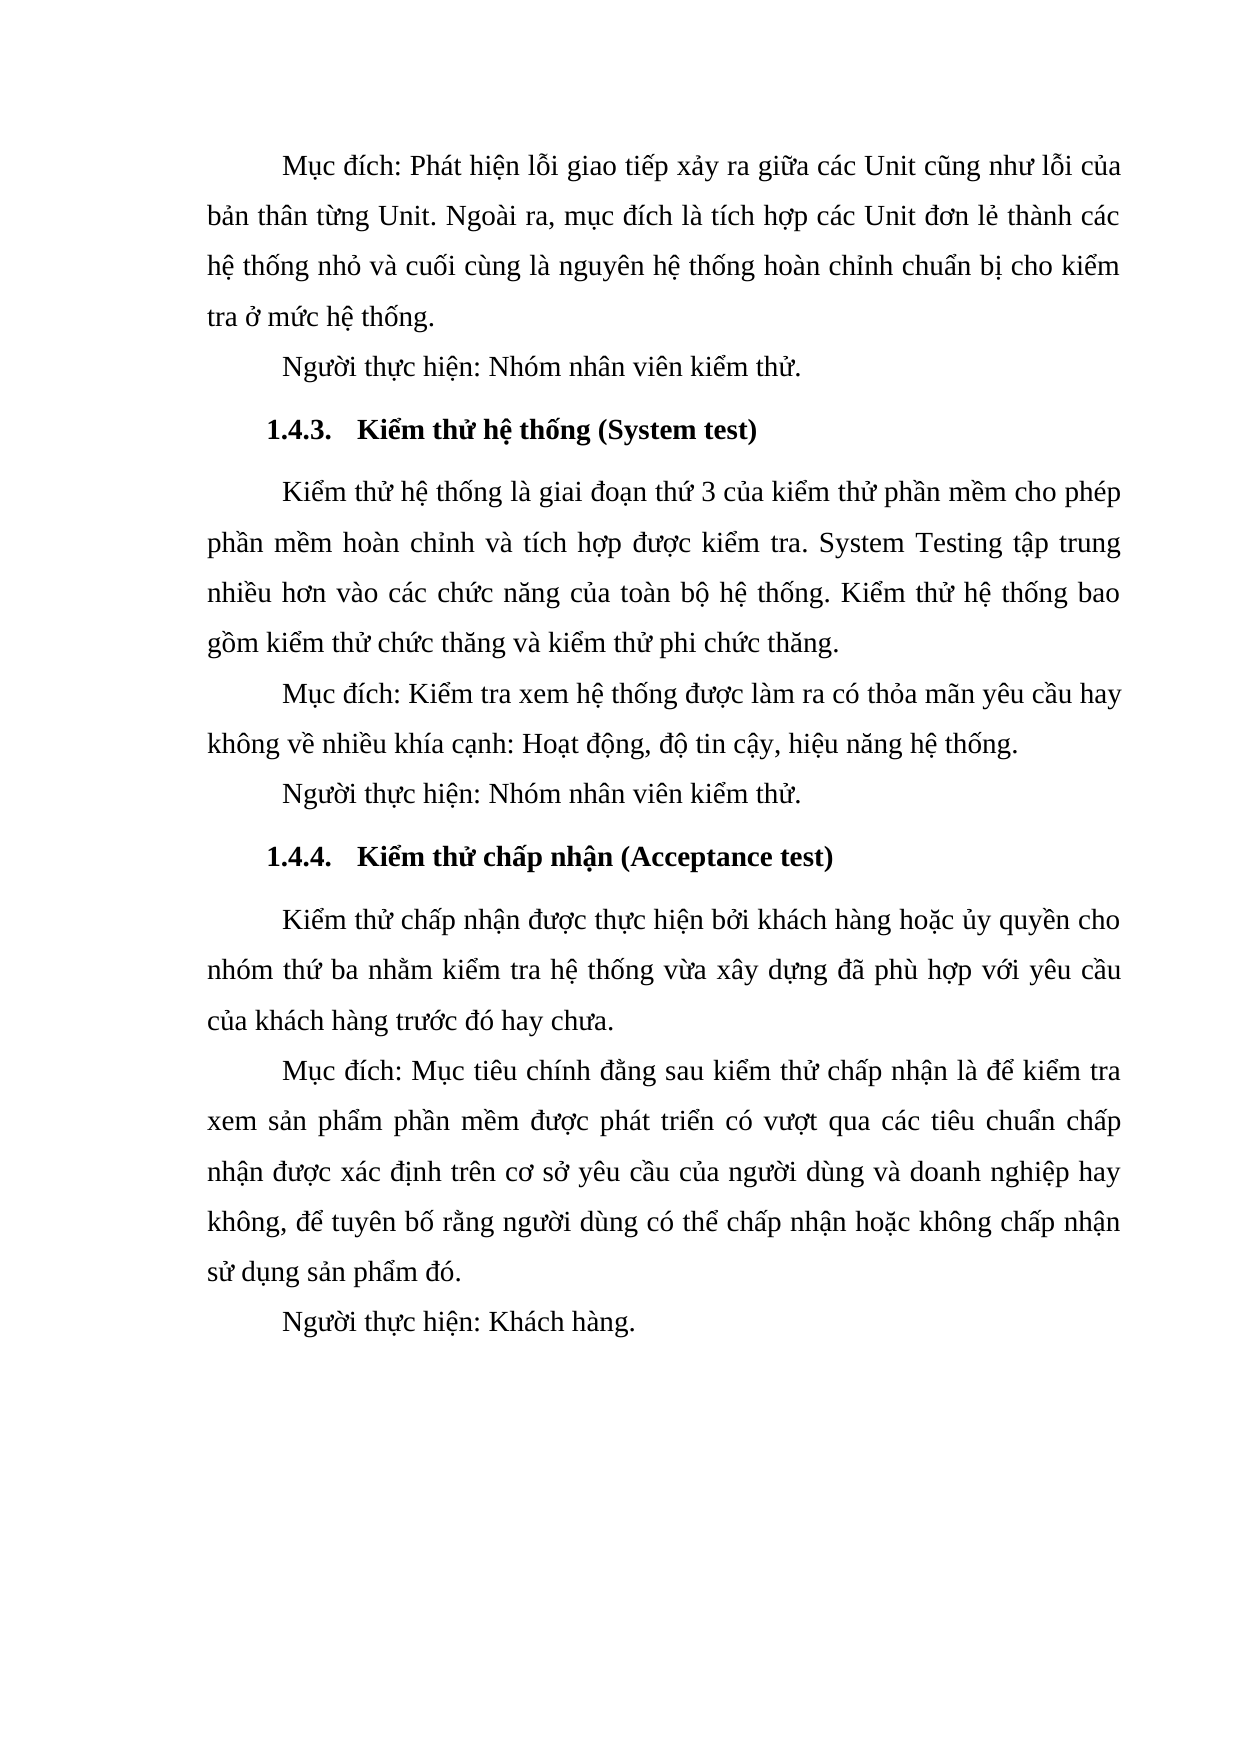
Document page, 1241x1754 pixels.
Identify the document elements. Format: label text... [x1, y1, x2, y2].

subtitle Kiểm thử hệ thống (System test) [266, 412, 1122, 445]
text Mục đích: Mục tiêu chính đằng sau kiểm thử chấp nhận là để kiểm tra xem sản phẩm phần mềm được phát triển có vượt qua các tiêu chuẩn chấp nhận được xác định trên cơ sở yêu cầu của người dùng và doanh nghiệp hay không, để tuyên bố rằng người dùng có thể chấp nhận hoặc không chấp nhận sử dụng sản phẩm đó. [207, 1053, 1122, 1288]
text Người thực hiện: Nhóm nhân viên kiểm thử. [207, 349, 1122, 382]
subtitle Kiểm thử chấp nhận (Acceptance test) [266, 839, 1122, 873]
text Kiểm thử hệ thống là giai đoạn thứ 3 của kiểm thử phần mềm cho phép phần mềm hoàn chỉnh và tích hợp được kiểm tra. System Testing tập trung nhiều hơn vào các chức năng của toàn bộ hệ thống. Kiểm thử hệ thống bao gồm kiểm thử chức thăng và kiểm thử phi chức thăng. [207, 474, 1122, 659]
text Người thực hiện: Khách hàng. [207, 1304, 1122, 1338]
text Mục đích: Phát hiện lỗi giao tiếp xảy ra giữa các Unit cũng như lỗi của bản thân từng Unit. Ngoài ra, mục đích là tích hợp các Unit đơn lẻ thành các hệ thống nhỏ và cuối cùng là nguyên hệ thống hoàn chỉnh chuẩn bị cho kiểm tra ở mức hệ thống. [207, 148, 1122, 332]
text Mục đích: Kiểm tra xem hệ thống được làm ra có thỏa mãn yêu cầu hay không về nhiều khía cạnh: Hoạt động, độ tin cậy, hiệu năng hệ thống. [207, 676, 1122, 760]
text Kiểm thử chấp nhận được thực hiện bởi khách hàng hoặc ủy quyền cho nhóm thứ ba nhằm kiểm tra hệ thống vừa xây dựng đã phù hợp với yêu cầu của khách hàng trước đó hay chưa. [207, 902, 1122, 1036]
text Người thực hiện: Nhóm nhân viên kiểm thử. [207, 776, 1122, 810]
